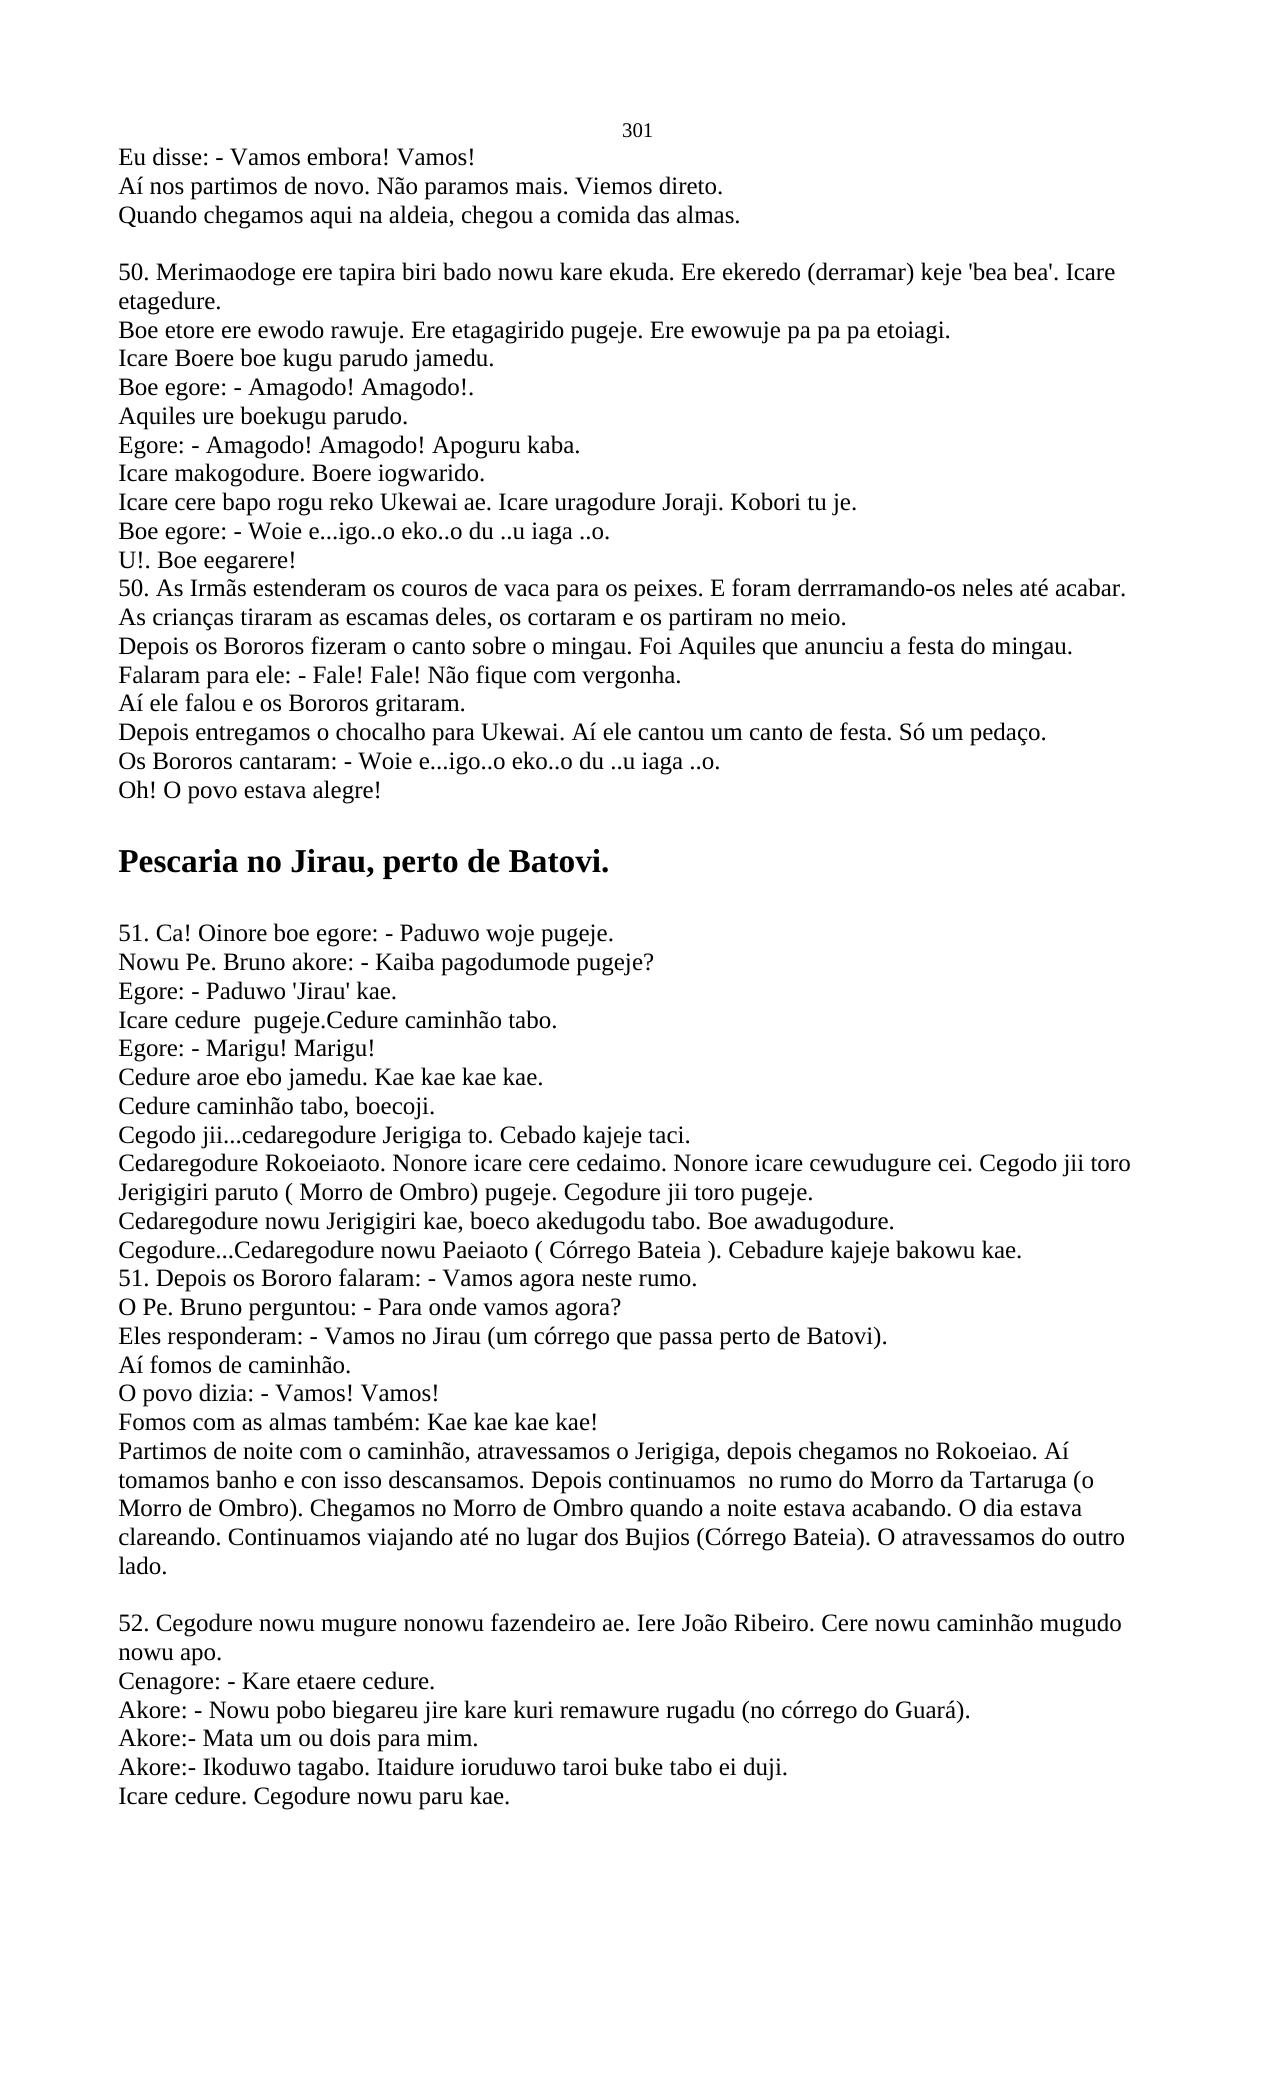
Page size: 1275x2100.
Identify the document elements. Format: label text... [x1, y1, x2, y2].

text Egore: - Paduwo 'Jirau' kae. [118, 976, 1157, 1005]
text O Pe. Bruno perguntou: - Para onde vamos agora? [118, 1292, 1157, 1321]
text 51. Ca! Oinore boe egore: - Paduwo woje pugeje. [118, 918, 1157, 947]
text Partimos de noite com o caminhão, atravessamos o Jerigiga, depois chegamos no Rokoeiao. Aí tomamos banho e con isso descansamos. Depois continuamos no rumo do Morro da Tartaruga (o Morro de Ombro). Chegamos no Morro de Ombro quando a noite estava acabando. O dia estava clareando. Continuamos viajando até no lugar dos Bujios (Córrego Bateia). O atravessamos do outro lado. [118, 1436, 1157, 1580]
text Pescaria no Jirau, perto de Batovi. [118, 842, 1157, 880]
list As Irmãs estenderam os couros de vaca para os peixes. E foram derrramando-os neles até acabar. [118, 573, 1157, 602]
text Falaram para ele: - Fale! Fale! Não fique com vergonha. [118, 660, 1157, 688]
text Aí nos partimos de novo. Não paramos mais. Viemos direto. [118, 171, 1157, 200]
text Cedaregodure Rokoeiaoto. Nonore icare cere cedaimo. Nonore icare cewudugure cei. Cegodo jii toro Jerigigiri paruto ( Morro de Ombro) pugeje. Cegodure jii toro pugeje. [118, 1148, 1157, 1206]
text Cenagore: - Kare etaere cedure. [118, 1666, 1157, 1695]
text Eles responderam: - Vamos no Jirau (um córrego que passa perto de Batovi). [118, 1321, 1157, 1350]
text Depois entregamos o chocalho para Ukewai. Aí ele cantou um canto de festa. Só um pedaço. [118, 717, 1157, 746]
text O povo dizia: - Vamos! Vamos! [118, 1378, 1157, 1407]
text Icare cedure pugeje.Cedure caminhão tabo. [118, 1005, 1157, 1033]
text Aí fomos de caminhão. [118, 1350, 1157, 1378]
text As crianças tiraram as escamas deles, os cortaram e os partiram no meio. [118, 602, 1157, 631]
text Aí ele falou e os Bororos gritaram. [118, 688, 1157, 717]
text Boe egore: - Amagodo! Amagodo!. [118, 372, 1157, 401]
text Cedure caminhão tabo, boecoji. [118, 1091, 1157, 1120]
text Cedure aroe ebo jamedu. Kae kae kae kae. [118, 1062, 1157, 1091]
text Oh! O povo estava alegre! [118, 775, 1157, 803]
text Egore: - Amagodo! Amagodo! Apoguru kaba. [118, 430, 1157, 458]
text Akore:- Ikoduwo tagabo. Itaidure ioruduwo taroi buke tabo ei duji. [118, 1752, 1157, 1781]
text Egore: - Marigu! Marigu! [118, 1033, 1157, 1062]
text Akore: - Nowu pobo biegareu jire kare kuri remawure rugadu (no córrego do Guará). [118, 1695, 1157, 1723]
text U!. Boe eegarere! [118, 545, 1157, 573]
text Boe egore: - Woie e...igo..o eko..o du ..u iaga ..o. [118, 516, 1157, 545]
text Fomos com as almas também: Kae kae kae kae! [118, 1407, 1157, 1436]
text Icare Boere boe kugu parudo jamedu. [118, 343, 1157, 372]
text Os Bororos cantaram: - Woie e...igo..o eko..o du ..u iaga ..o. [118, 746, 1157, 775]
text Icare makogodure. Boere iogwarido. [118, 458, 1157, 487]
text 50. Merimaodoge ere tapira biri bado nowu kare ekuda. Ere ekeredo (derramar) keje 'bea bea'. Icare etagedure. [118, 257, 1157, 315]
text Depois os Bororos fizeram o canto sobre o mingau. Foi Aquiles que anunciu a festa do mingau. [118, 631, 1157, 660]
text Icare cedure. Cegodure nowu paru kae. [118, 1781, 1157, 1810]
text Boe etore ere ewodo rawuje. Ere etagagirido pugeje. Ere ewowuje pa pa pa etoiagi. [118, 315, 1157, 343]
text Eu disse: - Vamos embora! Vamos! [118, 142, 1157, 171]
text Aquiles ure boekugu parudo. [118, 401, 1157, 430]
text Akore:- Mata um ou dois para mim. [118, 1723, 1157, 1752]
text Icare cere bapo rogu reko Ukewai ae. Icare uragodure Joraji. Kobori tu je. [118, 487, 1157, 516]
text 52. Cegodure nowu mugure nonowu fazendeiro ae. Iere João Ribeiro. Cere nowu caminhão mugudo nowu apo. [118, 1608, 1157, 1666]
text Cegodo jii...cedaregodure Jerigiga to. Cebado kajeje taci. [118, 1120, 1157, 1148]
text Cedaregodure nowu Jerigigiri kae, boeco akedugodu tabo. Boe awadugodure. [118, 1206, 1157, 1235]
text Cegodure...Cedaregodure nowu Paeiaoto ( Córrego Bateia ). Cebadure kajeje bakowu kae. [118, 1235, 1157, 1263]
text Quando chegamos aqui na aldeia, chegou a comida das almas. [118, 200, 1157, 228]
list Depois os Bororo falaram: - Vamos agora neste rumo. [118, 1263, 1157, 1292]
text Nowu Pe. Bruno akore: - Kaiba pagodumode pugeje? [118, 947, 1157, 976]
